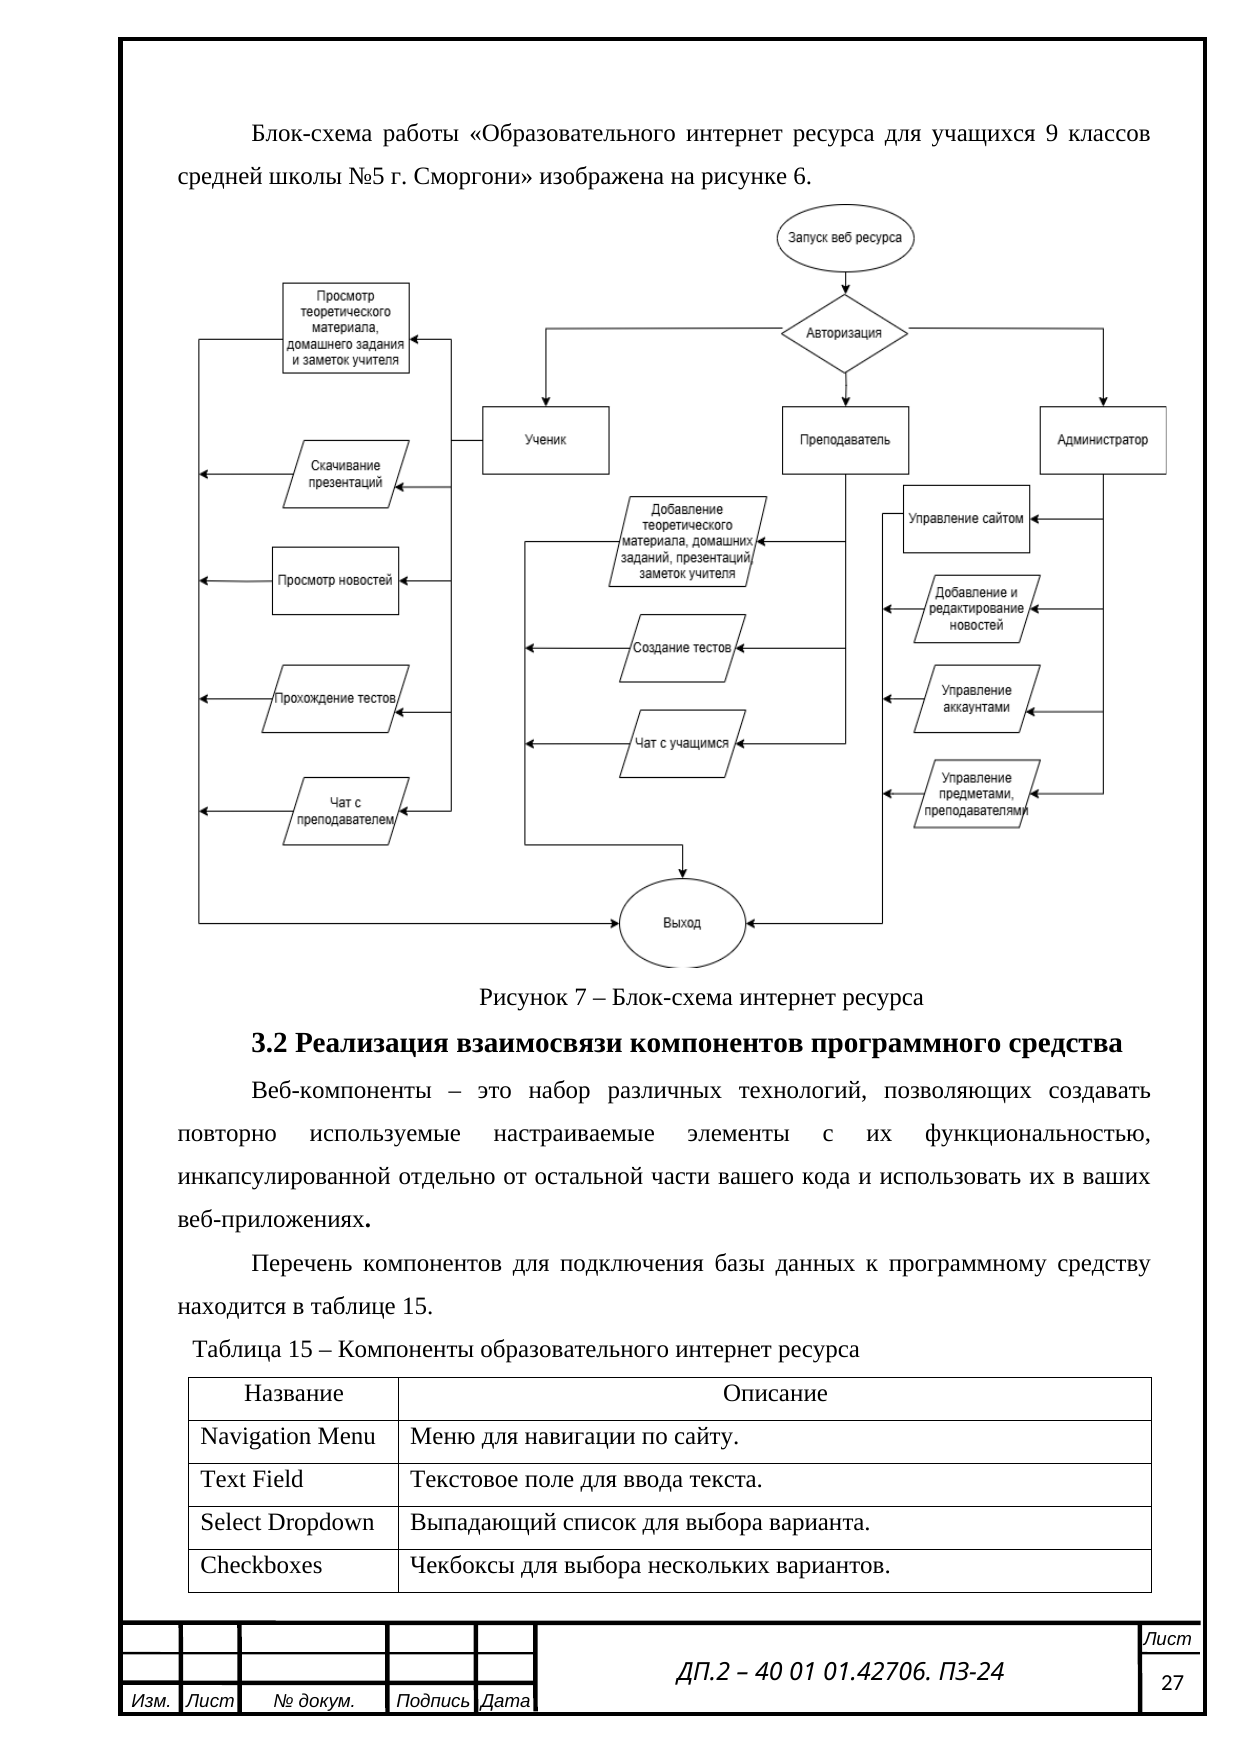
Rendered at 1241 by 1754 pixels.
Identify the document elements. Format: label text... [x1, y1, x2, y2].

picture [243, 1685, 384, 1709]
table_cell Select Dropdown [189, 1507, 398, 1549]
picture [478, 1685, 533, 1709]
table_cell Checkboxes [189, 1550, 398, 1592]
list 3.2 Реализация взаимосвязи компонентов программного средства [177, 1025, 1152, 1058]
table_cell Выпадающий список для выбора варианта. [399, 1507, 1151, 1549]
table_header Название [189, 1378, 398, 1420]
picture [484, 1696, 492, 1706]
picture [1145, 1628, 1200, 1650]
picture [183, 1685, 238, 1709]
list Рисунок 7 – Блок-схема интернет ресурса [177, 982, 1152, 1011]
table_cell Text Field [189, 1464, 398, 1506]
picture [124, 1685, 179, 1709]
list Блок-схема работы «Образовательного интернет ресурса для учащихся 9 классов средней школы №5 г. Сморгони» изображена на рисунке 6. [177, 118, 1152, 190]
table_cell Текстовое поле для ввода текста. [399, 1464, 1151, 1506]
table_header Описание [399, 1378, 1151, 1420]
table_cell Меню для навигации по сайту. [399, 1421, 1151, 1463]
table_cell Navigation Menu [189, 1421, 398, 1463]
picture [192, 204, 1167, 968]
table_cell Чекбоксы для выбора нескольких вариантов. [399, 1550, 1151, 1592]
list Веб-компоненты – это набор различных технологий, позволяющих создавать повторно используемые настраиваемые элементы с их функциональностью, инкапсулированной отдельно от остальной части вашего кода и использовать их в ваших веб-приложениях. [177, 1075, 1152, 1233]
list Перечень компонентов для подключения базы данных к программному средству находится в таблице 15. [177, 1248, 1152, 1319]
picture [1145, 1666, 1200, 1699]
list Таблица 15 – Компоненты образовательного интернет ресурса [177, 1334, 1152, 1363]
picture [391, 1685, 474, 1709]
